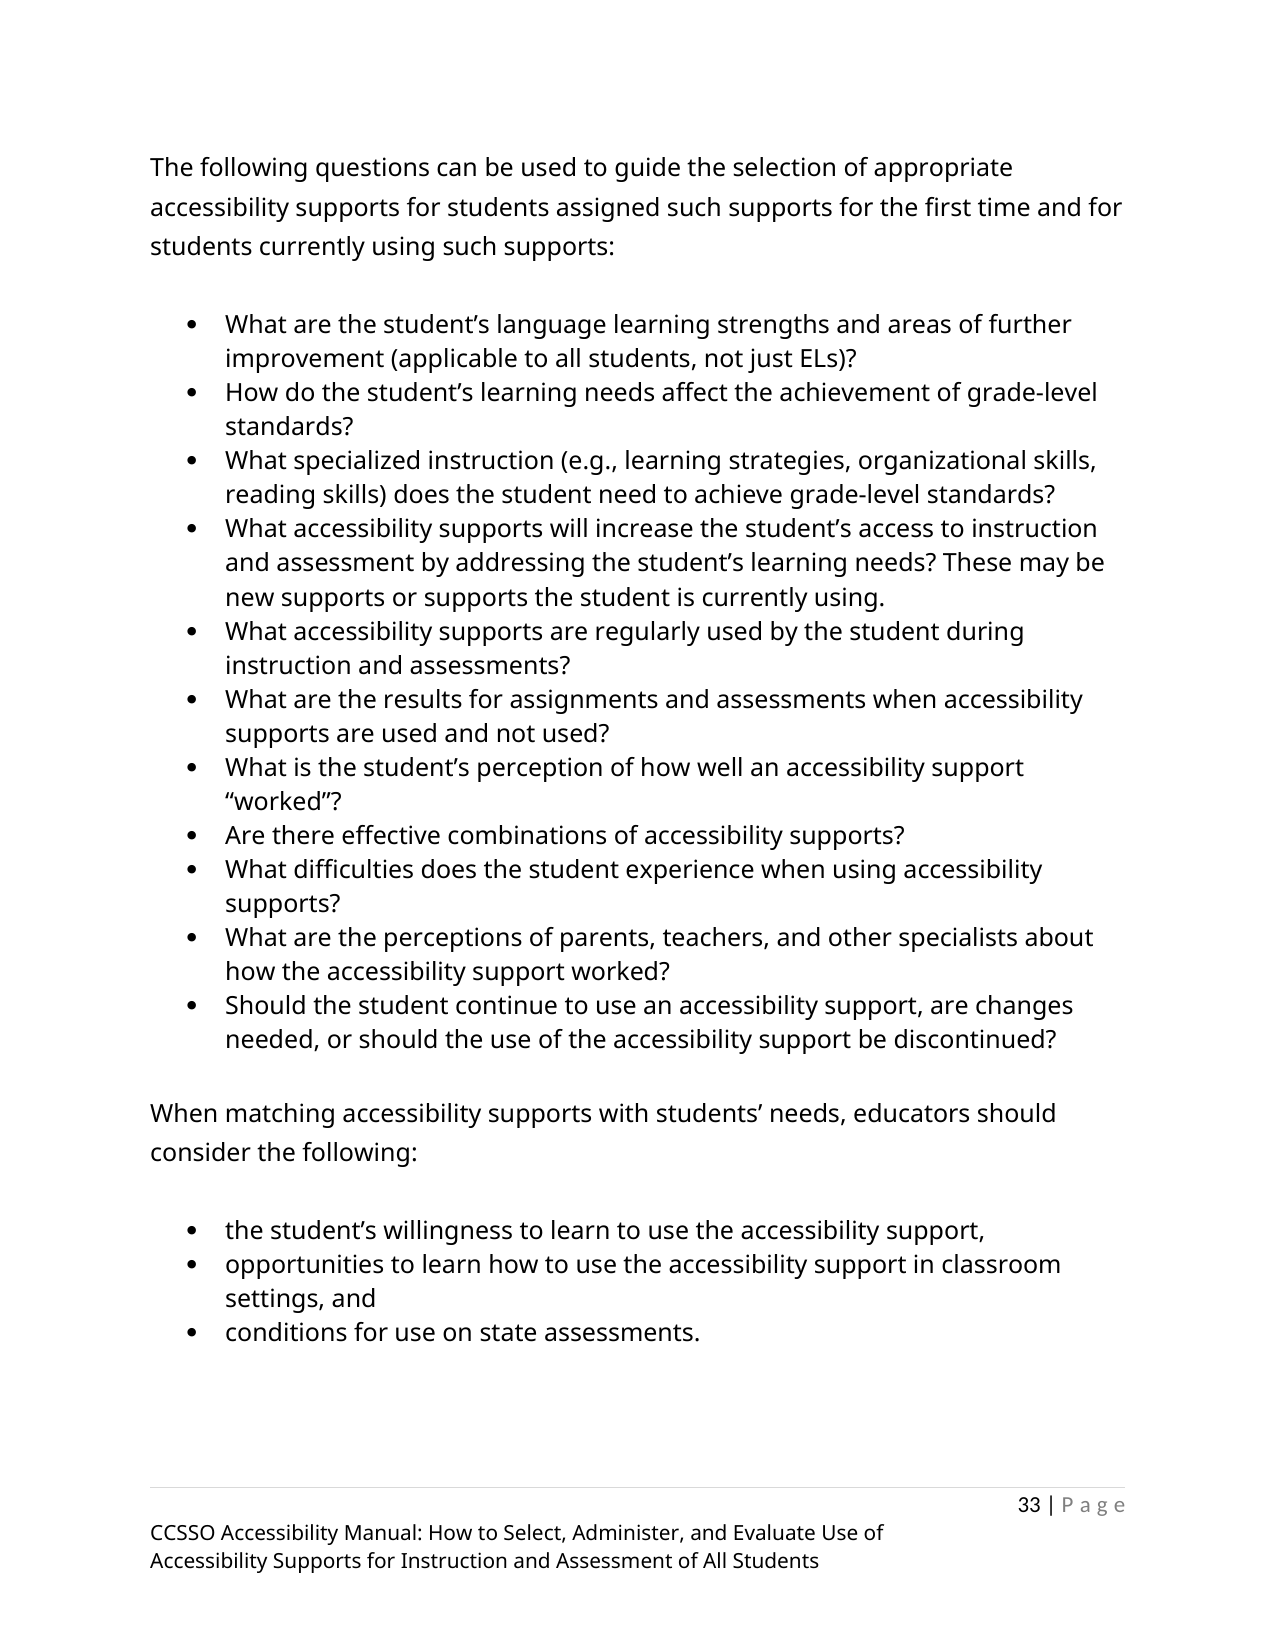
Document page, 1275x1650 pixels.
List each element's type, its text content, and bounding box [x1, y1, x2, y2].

list What are the perceptions of parents, teachers, and other specialists about how the accessibility support worked? [187, 920, 1125, 988]
list opportunities to learn how to use the accessibility support in classroom settings, and [187, 1247, 1125, 1315]
list What are the student’s language learning strengths and areas of further improvement (applicable to all students, not just ELs)? [187, 307, 1125, 375]
list What accessibility supports will increase the student’s access to instruction and assessment by addressing the student’s learning needs? These may be new supports or supports the student is currently using. [187, 511, 1125, 613]
list conditions for use on state assessments. [187, 1315, 1125, 1349]
list What accessibility supports are regularly used by the student during instruction and assessments? [187, 613, 1125, 681]
list What specialized instruction (e.g., learning strategies, organizational skills, reading skills) does the student need to achieve grade-level standards? [187, 443, 1125, 511]
list the student’s willingness to learn to use the accessibility support, [187, 1213, 1125, 1247]
list Should the student continue to use an accessibility support, are changes needed, or should the use of the accessibility support be discontinued? [187, 988, 1125, 1056]
text The following questions can be used to guide the selection of appropriate accessibility supports for students assigned such supports for the first time and for students currently using such supports: [150, 150, 1125, 262]
list How do the student’s learning needs affect the achievement of grade-level standards? [187, 375, 1125, 443]
list What difficulties does the student experience when using accessibility supports? [187, 852, 1125, 920]
list Are there effective combinations of accessibility supports? [187, 818, 1125, 852]
text When matching accessibility supports with students’ needs, educators should consider the following: [150, 1095, 1125, 1168]
list What is the student’s perception of how well an accessibility support “worked”? [187, 749, 1125, 818]
list What are the results for assignments and assessments when accessibility supports are used and not used? [187, 681, 1125, 749]
